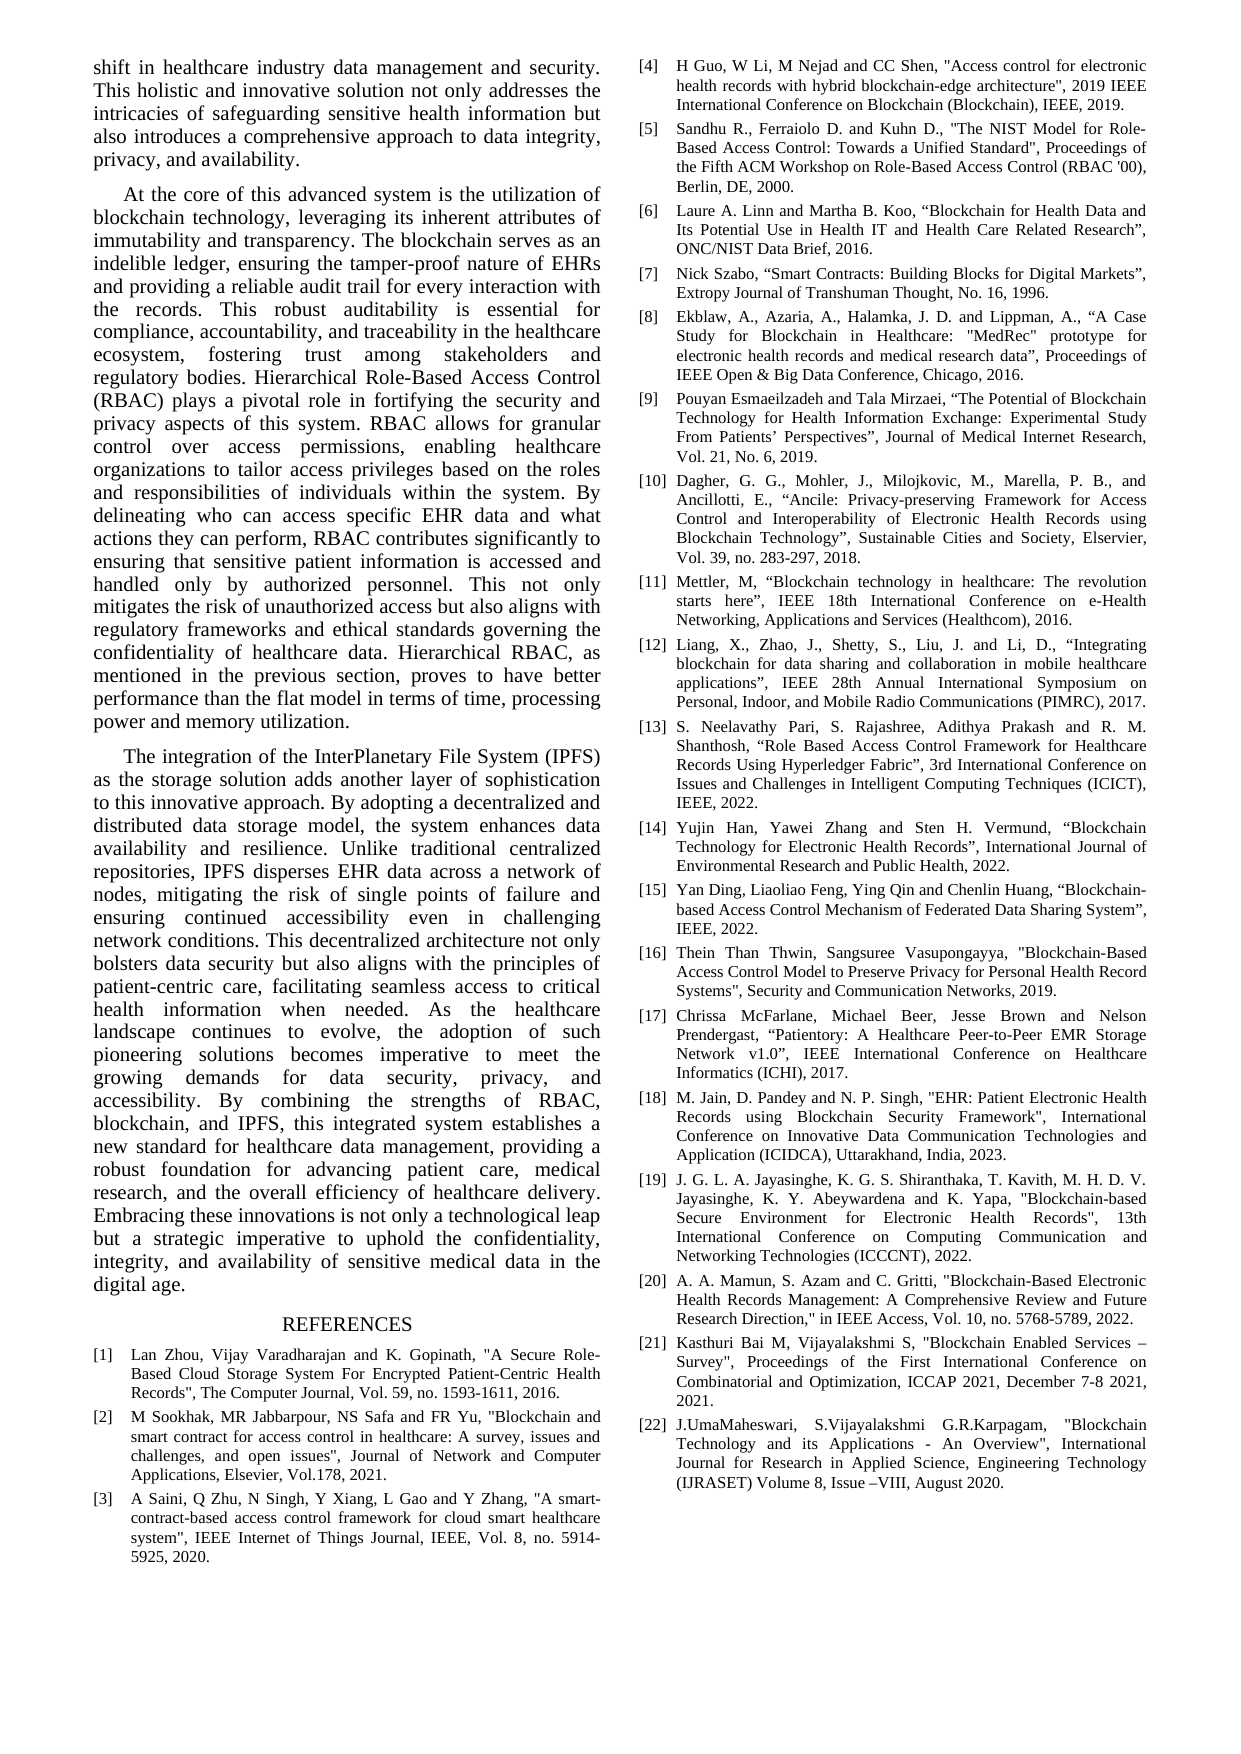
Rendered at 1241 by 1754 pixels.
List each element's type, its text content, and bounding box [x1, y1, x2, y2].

list J. G. L. A. Jayasinghe, K. G. S. Shiranthaka, T. Kavith, M. H. D. V. Jayasinghe, K. Y. Abeywardena and K. Yapa, "Blockchain-based Secure Environment for Electronic Health Records", 13th International Conference on Computing Communication and Networking Technologies (ICCCNT), 2022. [639, 1169, 1147, 1265]
list Nick Szabo, “Smart Contracts: Building Blocks for Digital Markets”, Extropy Journal of Transhuman Thought, No. 16, 1996. [639, 263, 1147, 302]
list Chrissa McFarlane, Michael Beer, Jesse Brown and Nelson Prendergast, “Patientory: A Healthcare Peer-to-Peer EMR Storage Network v1.0”, IEEE International Conference on Healthcare Informatics (ICHI), 2017. [639, 1006, 1147, 1082]
list A Saini, Q Zhu, N Singh, Y Xiang, L Gao and Y Zhang, "A smart-contract-based access control framework for cloud smart healthcare system", IEEE Internet of Things Journal, IEEE, Vol. 8, no. 5914-5925, 2020. [93, 1489, 601, 1566]
list Yan Ding, Liaoliao Feng, Ying Qin and Chenlin Huang, “Blockchain-based Access Control Mechanism of Federated Data Sharing System”, IEEE, 2022. [639, 880, 1147, 938]
list Laure A. Linn and Martha B. Koo, “Blockchain for Health Data and Its Potential Use in Health IT and Health Care Related Research”, ONC/NIST Data Brief, 2016. [639, 201, 1147, 258]
text At the core of this advanced system is the utilization of blockchain technology, leveraging its inherent attributes of immutability and transparency. The blockchain serves as an indelible ledger, ensuring the tamper-proof nature of EHRs and providing a reliable audit trail for every interaction with the records. This robust auditability is essential for compliance, accountability, and traceability in the healthcare ecosystem, fostering trust among stakeholders and regulatory bodies. Hierarchical Role-Based Access Control (RBAC) plays a pivotal role in fortifying the security and privacy aspects of this system. RBAC allows for granular control over access permissions, enabling healthcare organizations to tailor access privileges based on the roles and responsibilities of individuals within the system. By delineating who can access specific EHR data and what actions they can perform, RBAC contributes significantly to ensuring that sensitive patient information is accessed and handled only by authorized personnel. This not only mitigates the risk of unauthorized access but also aligns with regulatory frameworks and ethical standards governing the confidentiality of healthcare data. Hierarchical RBAC, as mentioned in the previous section, proves to have better performance than the flat model in terms of time, processing power and memory utilization. [93, 183, 601, 733]
list Thein Than Thwin, Sangsuree Vasupongayya, "Blockchain-Based Access Control Model to Preserve Privacy for Personal Health Record Systems", Security and Communication Networks, 2019. [639, 943, 1147, 1000]
list A. A. Mamun, S. Azam and C. Gritti, "Blockchain-Based Electronic Health Records Management: A Comprehensive Review and Future Research Direction," in IEEE Access, Vol. 10, no. 5768-5789, 2022. [639, 1270, 1147, 1328]
subtitle REFERENCES [93, 1312, 601, 1336]
list M. Jain, D. Pandey and N. P. Singh, "EHR: Patient Electronic Health Records using Blockchain Security Framework", International Conference on Innovative Data Communication Technologies and Application (ICIDCA), Uttarakhand, India, 2023. [639, 1087, 1147, 1164]
list H Guo, W Li, M Nejad and CC Shen, "Access control for electronic health records with hybrid blockchain-edge architecture", 2019 IEEE International Conference on Blockchain (Blockchain), IEEE, 2019. [639, 56, 1147, 114]
list Mettler, M, “Blockchain technology in healthcare: The revolution starts here”, IEEE 18th International Conference on e-Health Networking, Applications and Services (Healthcom), 2016. [639, 572, 1147, 629]
list Lan Zhou, Vijay Varadharajan and K. Gopinath, "A Secure Role-Based Cloud Storage System For Encrypted Patient-Centric Health Records", The Computer Journal, Vol. 59, no. 1593-1611, 2016. [93, 1344, 601, 1402]
list S. Neelavathy Pari, S. Rajashree, Adithya Prakash and R. M. Shanthosh, “Role Based Access Control Framework for Healthcare Records Using Hyperledger Fabric”, 3rd International Conference on Issues and Challenges in Intelligent Computing Techniques (ICICT), IEEE, 2022. [639, 716, 1147, 812]
list Pouyan Esmaeilzadeh and Tala Mirzaei, “The Potential of Blockchain Technology for Health Information Exchange: Experimental Study From Patients’ Perspectives”, Journal of Medical Internet Research, Vol. 21, No. 6, 2019. [639, 389, 1147, 466]
list Yujin Han, Yawei Zhang and Sten H. Vermund, “Blockchain Technology for Electronic Health Records”, International Journal of Environmental Research and Public Health, 2022. [639, 817, 1147, 875]
list Kasthuri Bai M, Vijayalakshmi S, "Blockchain Enabled Services – Survey", Proceedings of the First International Conference on Combinatorial and Optimization, ICCAP 2021, December 7-8 2021, 2021. [639, 1333, 1147, 1410]
list Ekblaw, A., Azaria, A., Halamka, J. D. and Lippman, A., “A Case Study for Blockchain in Healthcare: "MedRec" prototype for electronic health records and medical research data”, Proceedings of IEEE Open & Big Data Conference, Chicago, 2016. [639, 307, 1147, 384]
list Liang, X., Zhao, J., Shetty, S., Liu, J. and Li, D., “Integrating blockchain for data sharing and collaboration in mobile healthcare applications”, IEEE 28th Annual International Symposium on Personal, Indoor, and Mobile Radio Communications (PIMRC), 2017. [639, 634, 1147, 711]
list Dagher, G. G., Mohler, J., Milojkovic, M., Marella, P. B., and Ancillotti, E., “Ancile: Privacy-preserving Framework for Access Control and Interoperability of Electronic Health Records using Blockchain Technology”, Sustainable Cities and Society, Elservier, Vol. 39, no. 283-297, 2018. [639, 471, 1147, 567]
list M Sookhak, MR Jabbarpour, NS Safa and FR Yu, "Blockchain and smart contract for access control in healthcare: A survey, issues and challenges, and open issues", Journal of Network and Computer Applications, Elsevier, Vol.178, 2021. [93, 1407, 601, 1484]
list J.UmaMaheswari, S.Vijayalakshmi G.R.Karpagam, "Blockchain Technology and its Applications - An Overview", International Journal for Research in Applied Science, Engineering Technology (IJRASET) Volume 8, Issue –VIII, August 2020. [639, 1415, 1147, 1492]
text The integration of the InterPlanetary File System (IPFS) as the storage solution adds another layer of sophistication to this innovative approach. By adopting a decentralized and distributed data storage model, the system enhances data availability and resilience. Unlike traditional centralized repositories, IPFS disperses EHR data across a network of nodes, mitigating the risk of single points of failure and ensuring continued accessibility even in challenging network conditions. This decentralized architecture not only bolsters data security but also aligns with the principles of patient-centric care, facilitating seamless access to critical health information when needed. As the healthcare landscape continues to evolve, the adoption of such pioneering solutions becomes imperative to meet the growing demands for data security, privacy, and accessibility. By combining the strengths of RBAC, blockchain, and IPFS, this integrated system establishes a new standard for healthcare data management, providing a robust foundation for advancing patient care, medical research, and the overall efficiency of healthcare delivery. Embracing these innovations is not only a technological leap but a strategic imperative to uphold the confidentiality, integrity, and availability of sensitive medical data in the digital age. [93, 746, 601, 1296]
list Sandhu R., Ferraiolo D. and Kuhn D., "The NIST Model for Role-Based Access Control: Towards a Unified Standard", Proceedings of the Fifth ACM Workshop on Role-Based Access Control (RBAC '00), Berlin, DE, 2000. [639, 119, 1147, 196]
